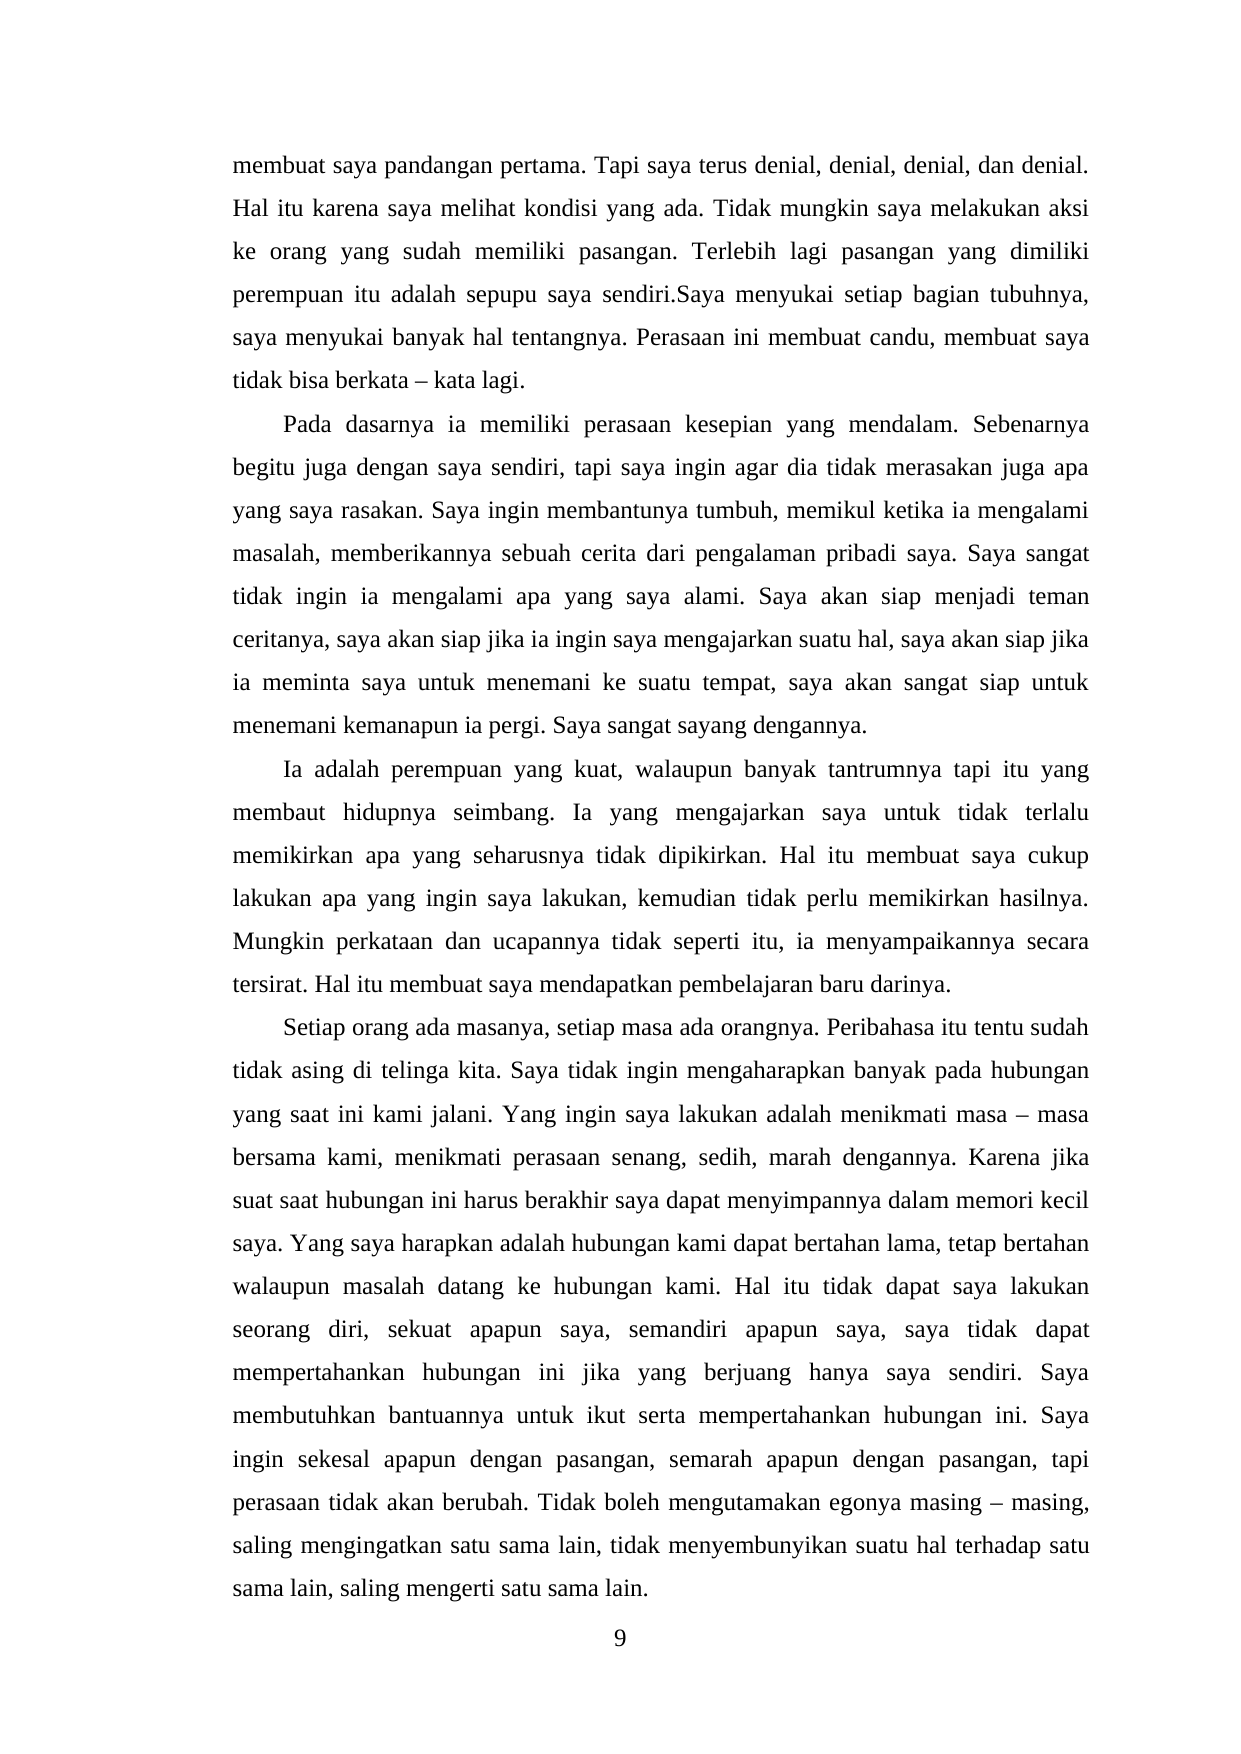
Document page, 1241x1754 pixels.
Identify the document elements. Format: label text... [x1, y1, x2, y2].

list Ia adalah perempuan yang kuat, walaupun banyak tantrumnya tapi itu yang membaut hidupnya seimbang. Ia yang mengajarkan saya untuk tidak terlalu memikirkan apa yang seharusnya tidak dipikirkan. Hal itu membuat saya cukup lakukan apa yang ingin saya lakukan, kemudian tidak perlu memikirkan hasilnya. Mungkin perkataan dan ucapannya tidak seperti itu, ia menyampaikannya secara tersirat. Hal itu membuat saya mendapatkan pembelajaran baru darinya. [232, 754, 1090, 998]
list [232, 150, 1090, 394]
list Pada dasarnya ia memiliki perasaan kesepian yang mendalam. Sebenarnya begitu juga dengan saya sendiri, tapi saya ingin agar dia tidak merasakan juga apa yang saya rasakan. Saya ingin membantunya tumbuh, memikul ketika ia mengalami masalah, memberikannya sebuah cerita dari pengalaman pribadi saya. Saya sangat tidak ingin ia mengalami apa yang saya alami. Saya akan siap menjadi teman ceritanya, saya akan siap jika ia ingin saya mengajarkan suatu hal, saya akan siap jika ia meminta saya untuk menemani ke suatu tempat, saya akan sangat siap untuk menemani kemanapun ia pergi. Saya sangat sayang dengannya. [232, 409, 1090, 739]
list Setiap orang ada masanya, setiap masa ada orangnya. Peribahasa itu tentu sudah tidak asing di telinga kita. Saya tidak ingin mengaharapkan banyak pada hubungan yang saat ini kami jalani. Yang ingin saya lakukan adalah menikmati masa – masa bersama kami, menikmati perasaan senang, sedih, marah dengannya. Karena jika suat saat hubungan ini harus berakhir saya dapat menyimpannya dalam memori kecil saya. Yang saya harapkan adalah hubungan kami dapat bertahan lama, tetap bertahan walaupun masalah datang ke hubungan kami. Hal itu tidak dapat saya lakukan seorang diri, sekuat apapun saya, semandiri apapun saya, saya tidak dapat mempertahankan hubungan ini jika yang berjuang hanya saya sendiri. Saya membutuhkan bantuannya untuk ikut serta mempertahankan hubungan ini. Saya ingin sekesal apapun dengan pasangan, semarah apapun dengan pasangan, tapi perasaan tidak akan berubah. Tidak boleh mengutamakan egonya masing – masing, saling mengingatkan satu sama lain, tidak menyembunyikan suatu hal terhadap satu sama lain, saling mengerti satu sama lain. [232, 1012, 1090, 1602]
